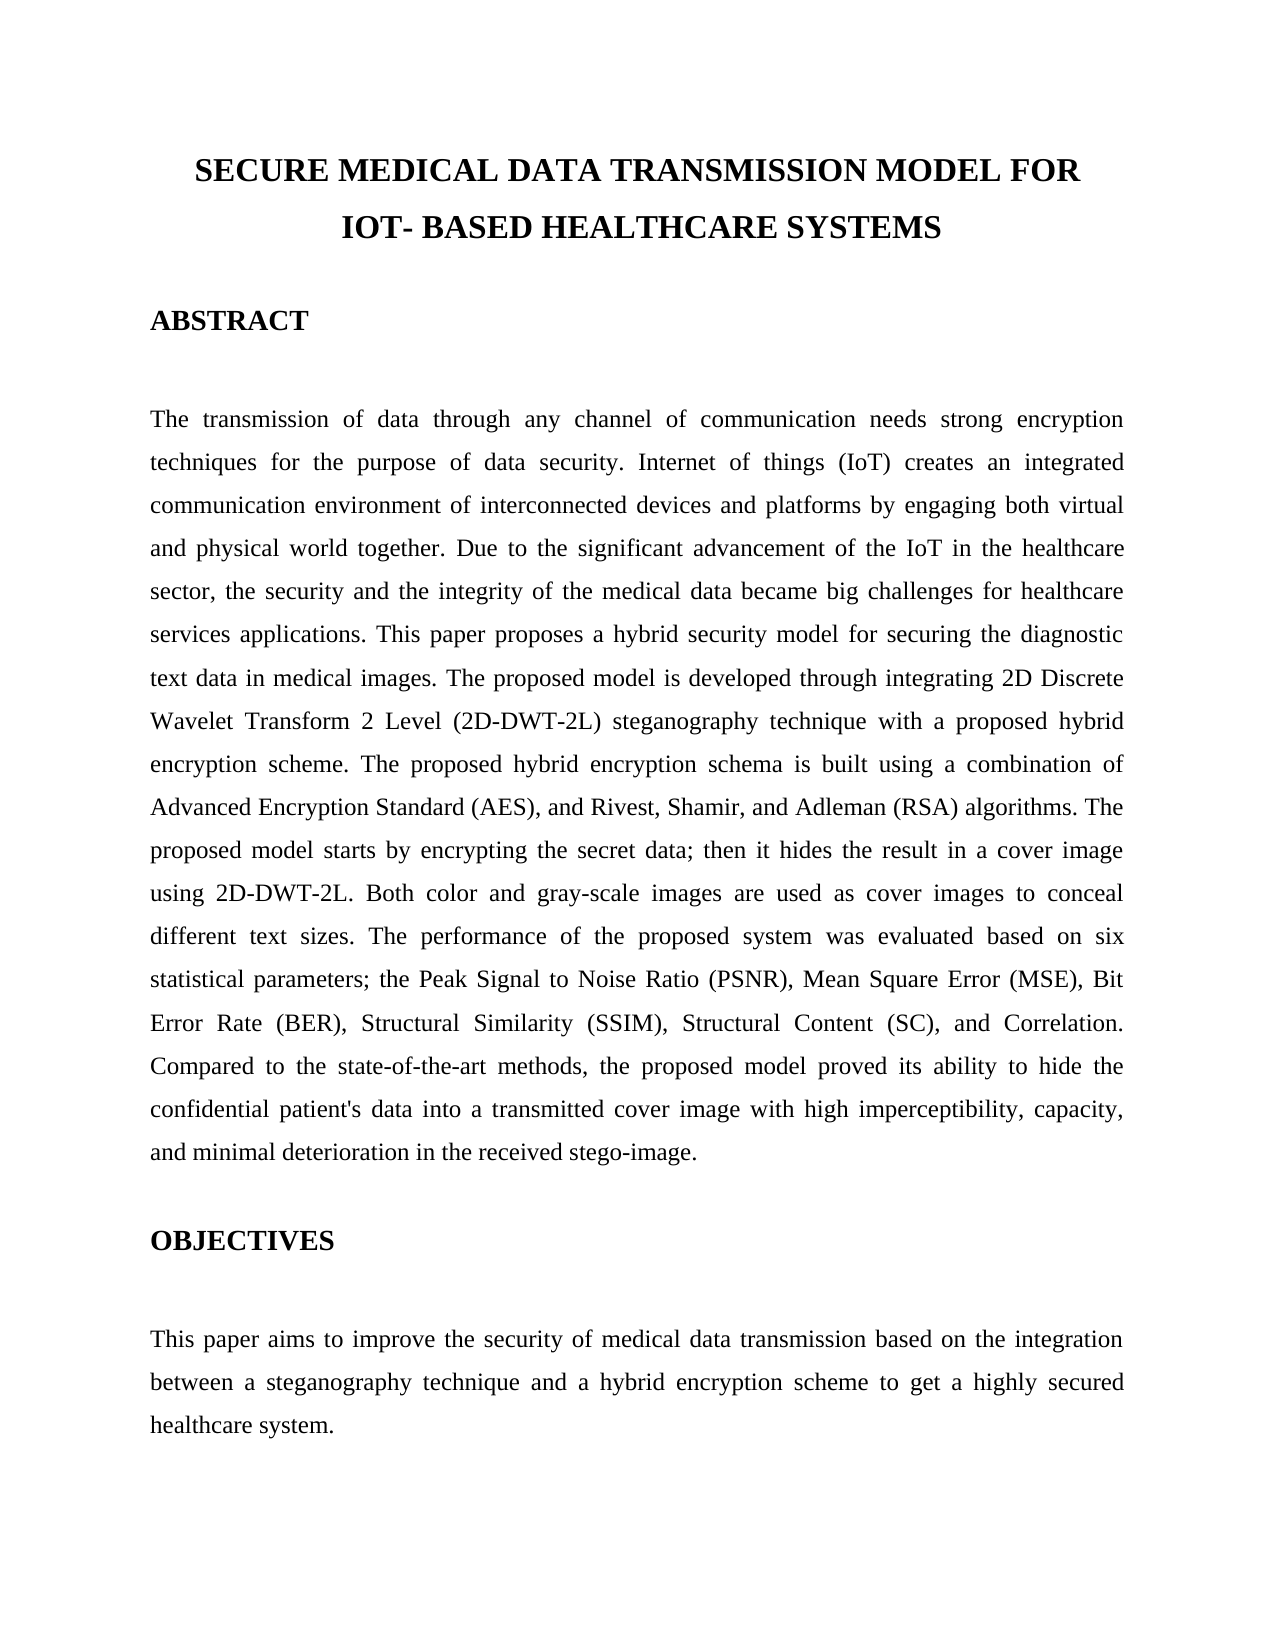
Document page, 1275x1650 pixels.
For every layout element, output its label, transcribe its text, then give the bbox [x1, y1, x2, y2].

text The transmission of data through any channel of communication needs strong encryption techniques for the purpose of data security. Internet of things (IoT) creates an integrated communication environment of interconnected devices and platforms by engaging both virtual and physical world together. Due to the significant advancement of the IoT in the healthcare sector, the security and the integrity of the medical data became big challenges for healthcare services applications. This paper proposes a hybrid security model for securing the diagnostic text data in medical images. The proposed model is developed through integrating 2D Discrete Wavelet Transform 2 Level (2D-DWT-2L) steganography technique with a proposed hybrid encryption scheme. The proposed hybrid encryption schema is built using a combination of Advanced Encryption Standard (AES), and Rivest, Shamir, and Adleman (RSA) algorithms. The proposed model starts by encrypting the secret data; then it hides the result in a cover image using 2D-DWT-2L. Both color and gray-scale images are used as cover images to conceal different text sizes. The performance of the proposed system was evaluated based on six statistical parameters; the Peak Signal to Noise Ratio (PSNR), Mean Square Error (MSE), Bit Error Rate (BER), Structural Similarity (SSIM), Structural Content (SC), and Correlation. Compared to the state-of-the-art methods, the proposed model proved its ability to hide the confidential patient's data into a transmitted cover image with high imperceptibility, capacity, and minimal deterioration in the received stego-image. [150, 404, 1125, 1166]
text SECURE MEDICAL DATA TRANSMISSION MODEL FOR [150, 150, 1125, 188]
text IOT- BASED HEALTHCARE SYSTEMS [150, 207, 1125, 246]
text ABSTRACT [150, 303, 1125, 337]
text OBJECTIVES [150, 1223, 1125, 1257]
text This paper aims to improve the security of medical data transmission based on the integration between a steganography technique and a hybrid encryption scheme to get a highly secured healthcare system. [150, 1324, 1125, 1439]
